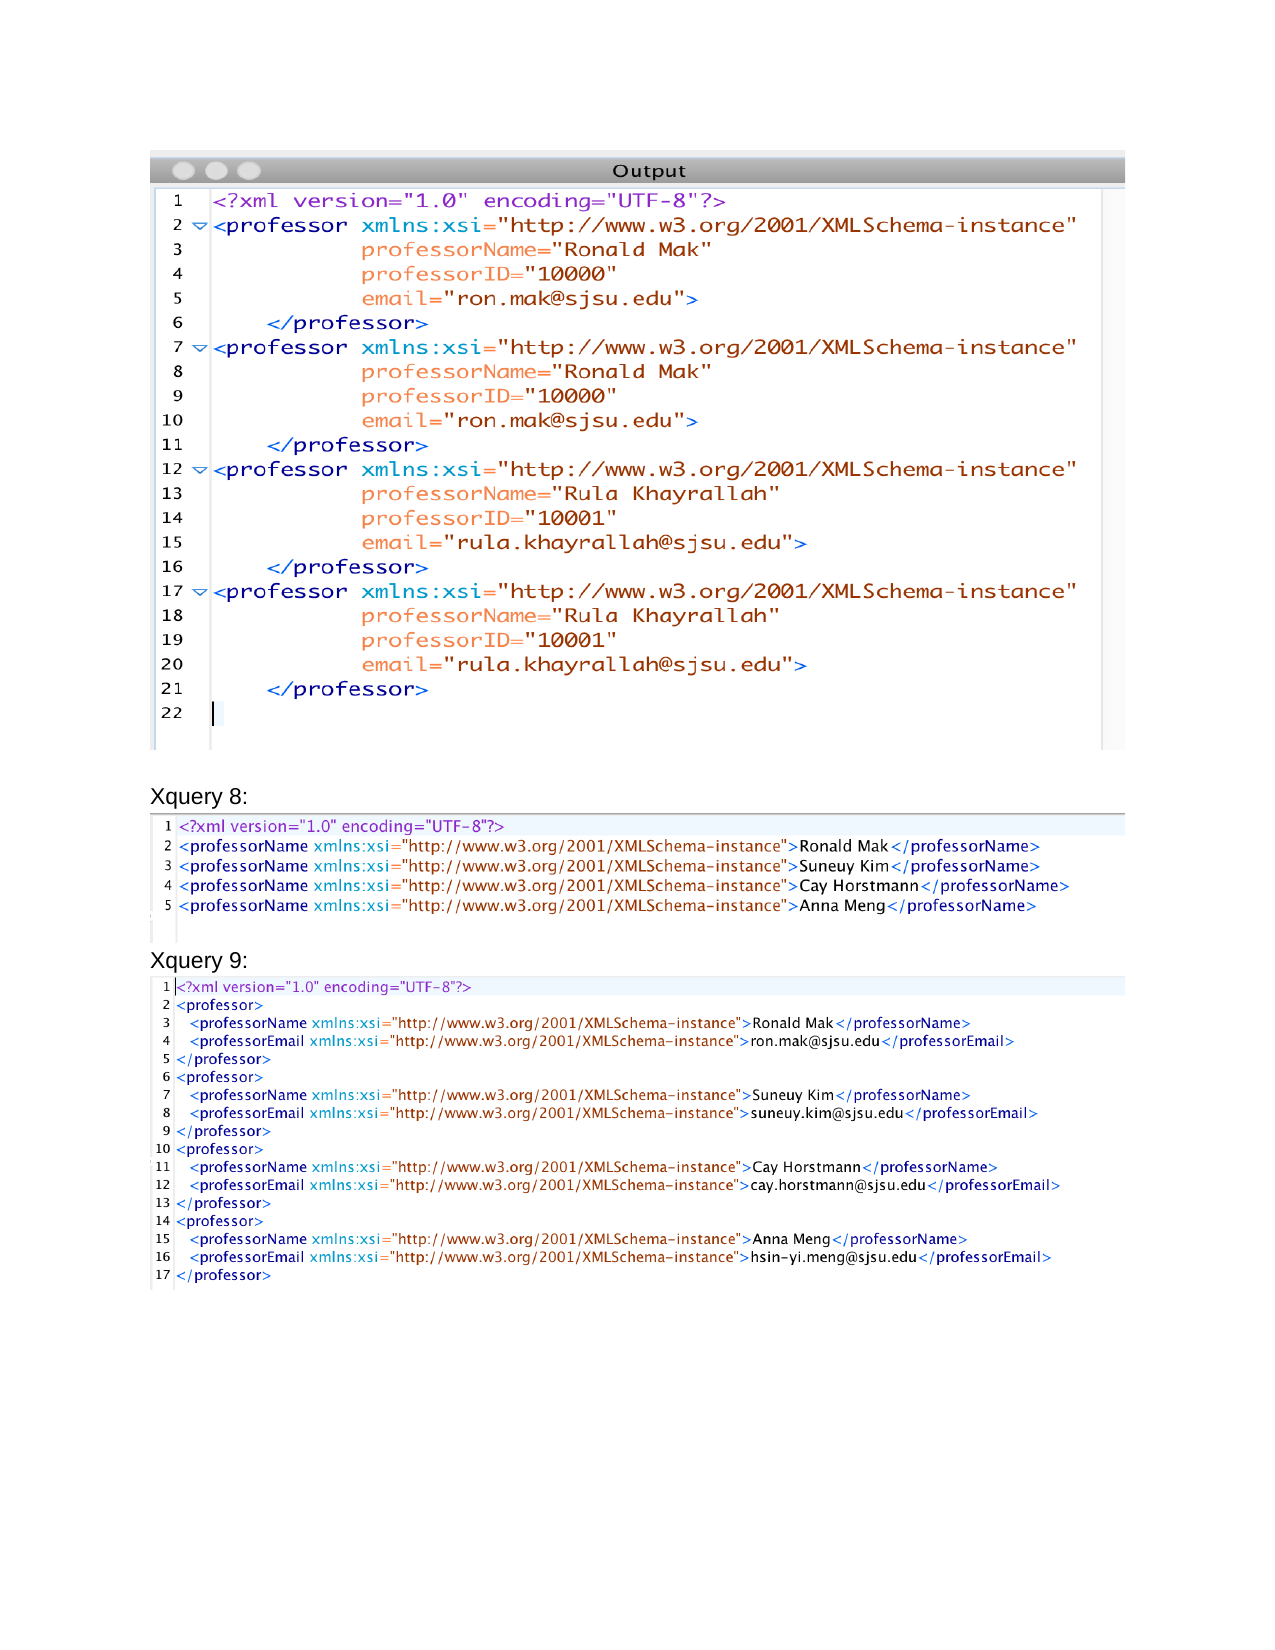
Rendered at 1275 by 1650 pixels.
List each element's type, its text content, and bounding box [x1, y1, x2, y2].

text Xquery 8: [150, 783, 1125, 810]
picture [150, 150, 1125, 750]
text Xquery 9: [150, 947, 1125, 973]
picture [150, 976, 1125, 1290]
picture [150, 813, 1125, 943]
